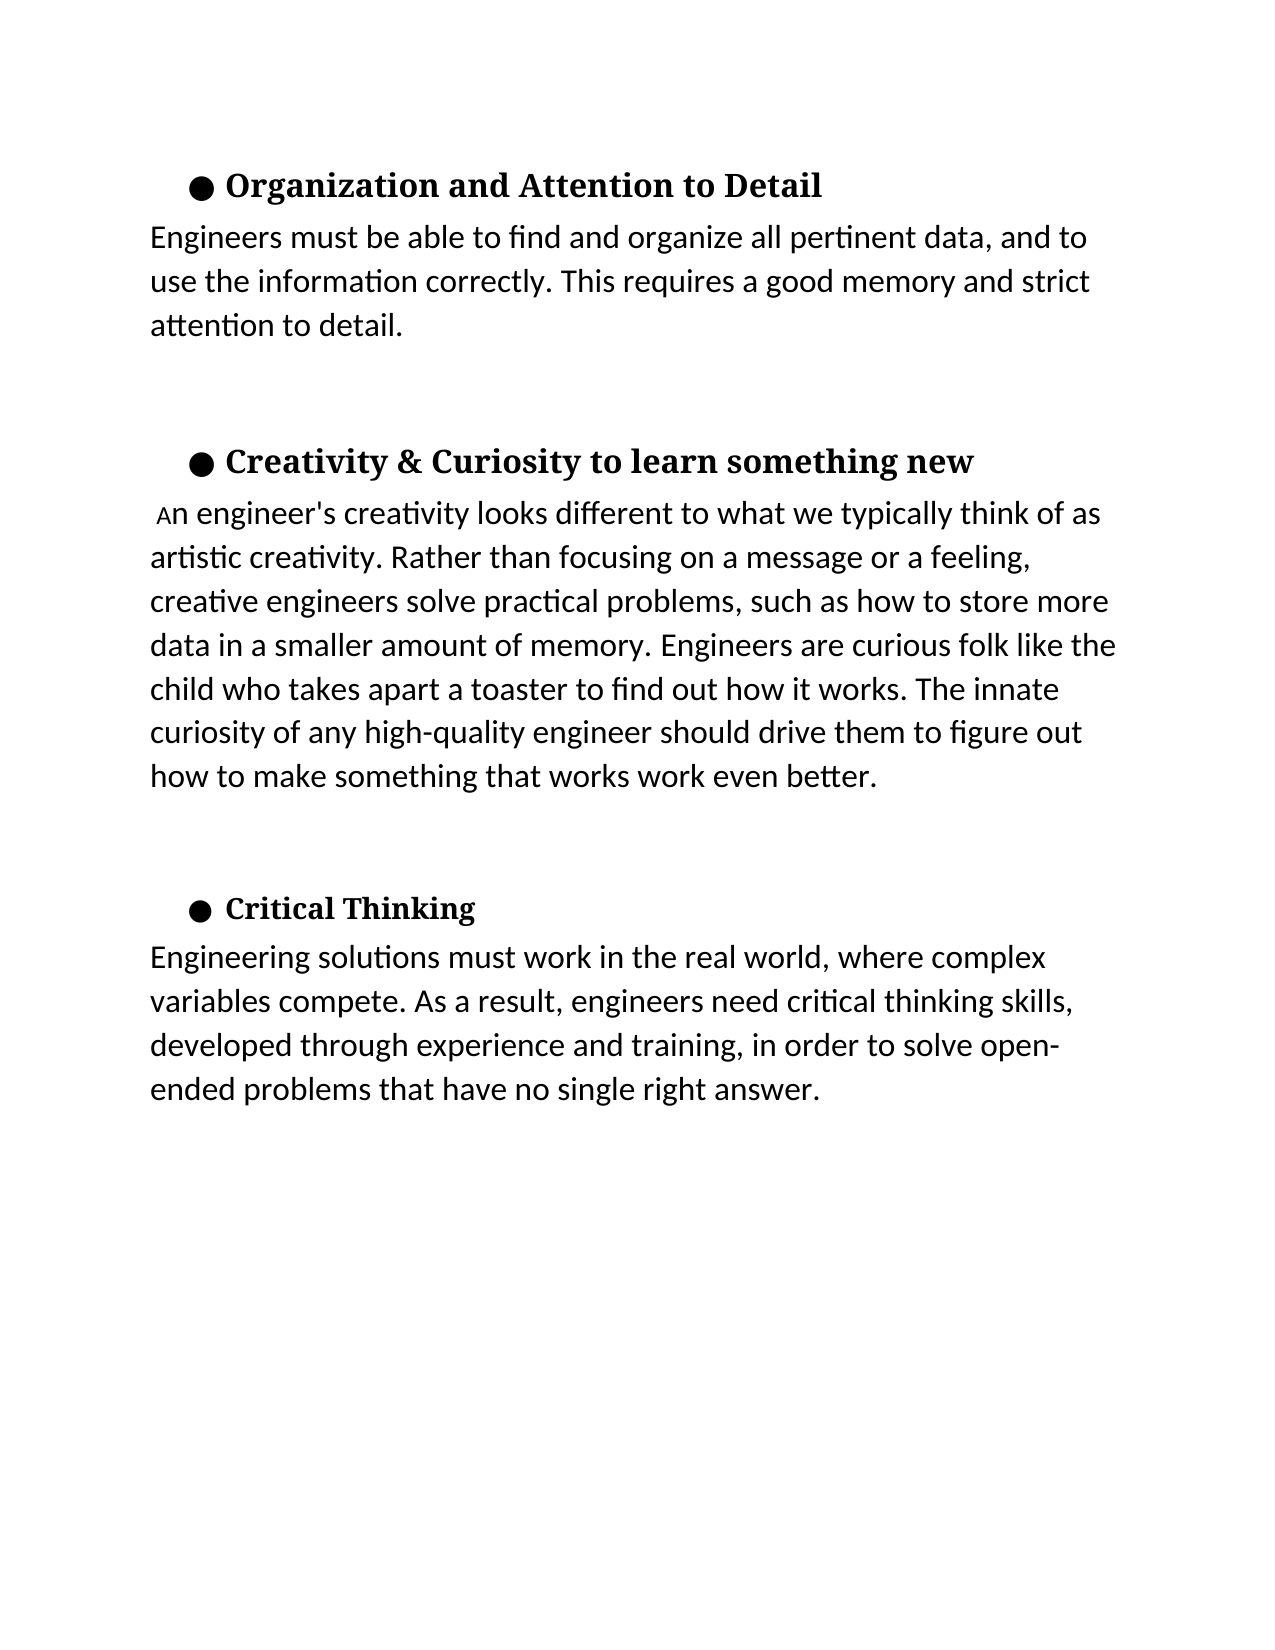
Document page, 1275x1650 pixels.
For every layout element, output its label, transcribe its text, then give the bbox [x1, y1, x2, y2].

subtitle Organization and Attention to Detail [187, 150, 1125, 216]
text Engineering solutions must work in the real world, where complex variables compete. As a result, engineers need critical thinking skills, developed through experience and training, in order to solve open-ended problems that have no single right answer. [150, 936, 1125, 1109]
subtitle Critical Thinking [187, 877, 1125, 936]
text Engineers must be able to find and organize all pertinent data, and to use the information correctly. This requires a good memory and strict attention to detail. [150, 216, 1125, 345]
subtitle Creativity & Curiosity to learn something new [187, 425, 1125, 492]
text An engineer's creativity looks different to what we typically think of as artistic creativity. Rather than focusing on a message or a feeling, creative engineers solve practical problems, such as how to store more data in a smaller amount of memory. Engineers are curious folk like the child who takes apart a toaster to find out how it works. The innate curiosity of any high-quality engineer should drive them to figure out how to make something that works work even better. [150, 492, 1125, 796]
